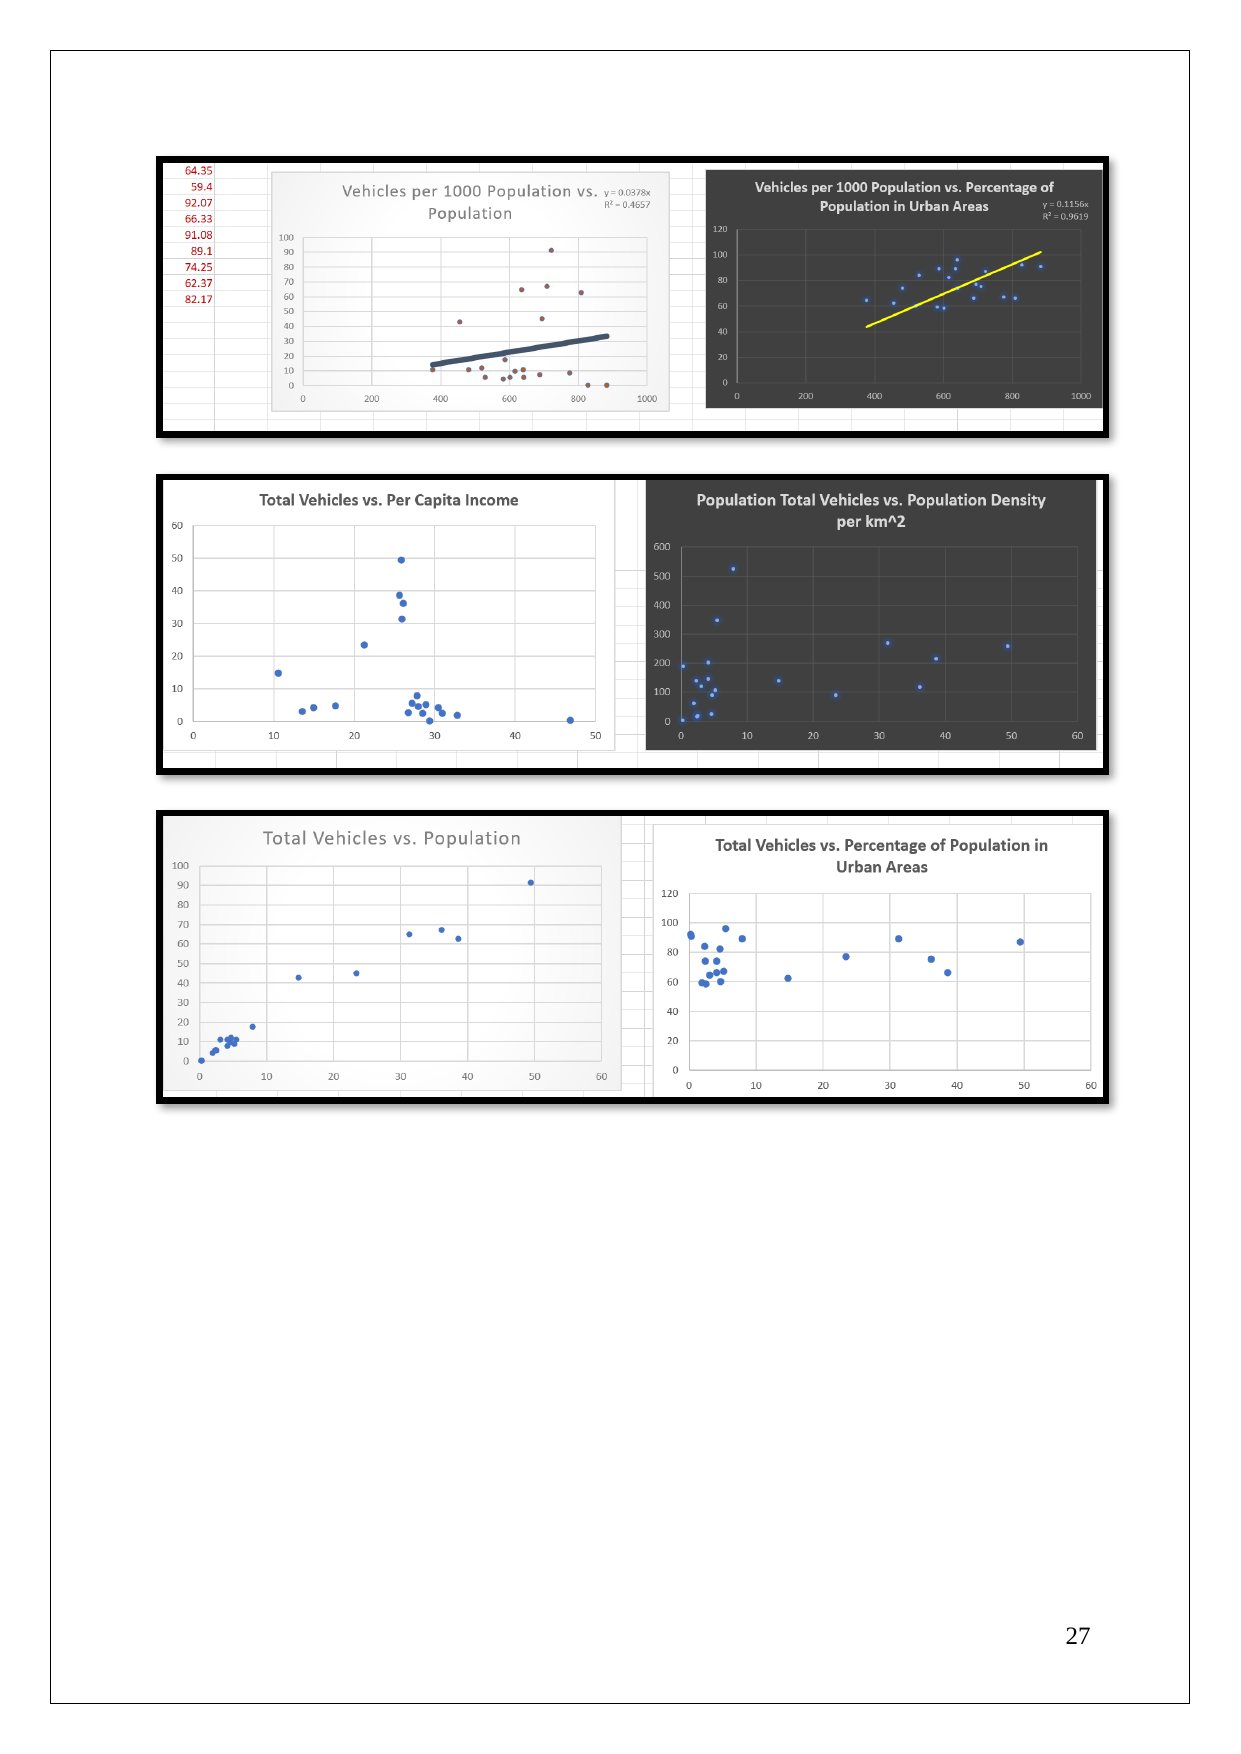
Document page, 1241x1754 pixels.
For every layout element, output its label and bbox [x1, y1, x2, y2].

picture [163, 480, 1103, 768]
picture [163, 816, 1103, 1097]
picture [163, 163, 1103, 431]
